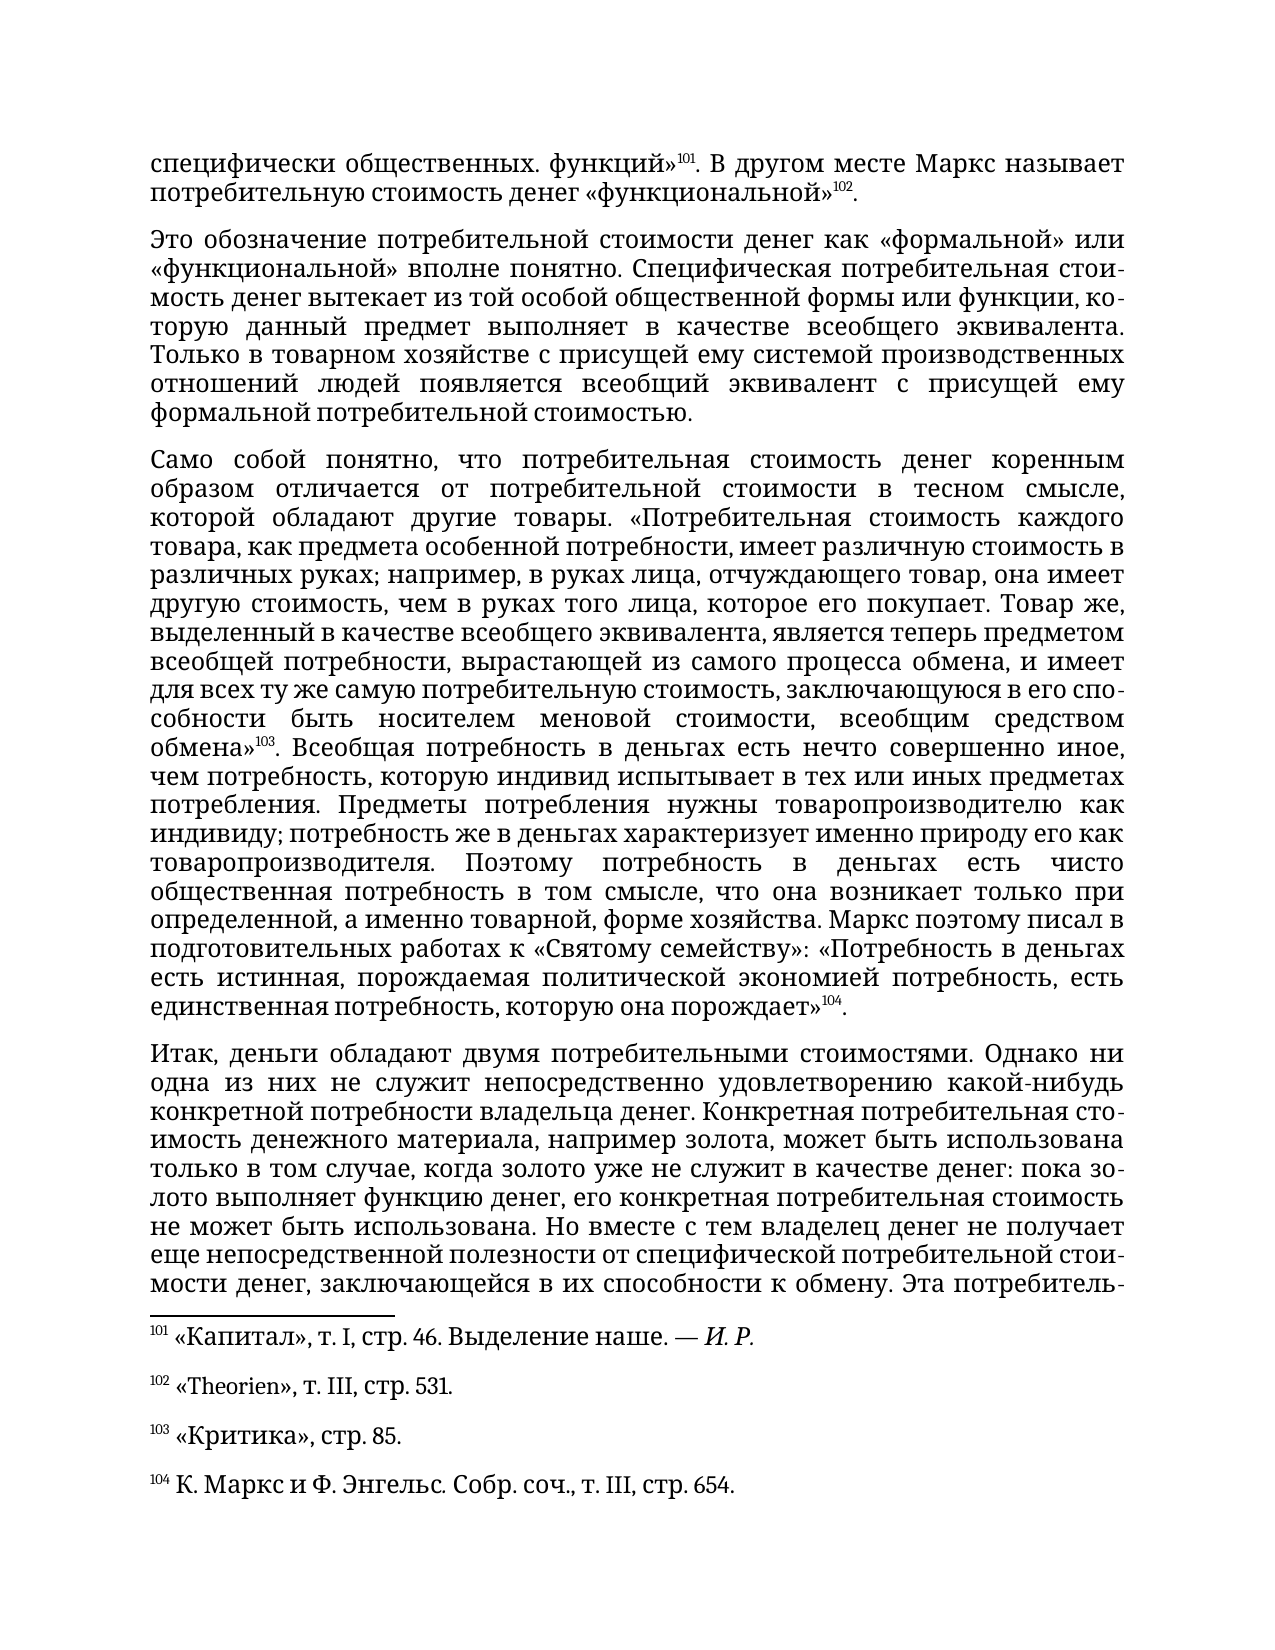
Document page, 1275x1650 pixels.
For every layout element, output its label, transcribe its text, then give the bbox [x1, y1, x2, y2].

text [150, 150, 1125, 207]
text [150, 1040, 1125, 1299]
text Это обозначение потребительной стоимости денег как «формальной» или «функциональной» вполне понятно. Специфическая потребительная стоимость денег вытекает из той особой общественной формы или функции, которую данный предмет выполняет в качестве всеобщего эквивалента. Только в товарном хозяйстве с присущей ему системой производственных отношений людей появляется всеобщий эквивалент с присущей ему формальной потребительной стоимостью. [150, 226, 1125, 427]
text Само собой понятно, что потребительная стоимость денег коренным образом отличается от потребительной стоимости в тесном смысле, которой обладают другие товары. «Потребительная стоимость каждого товара, как предмета особенной потребности, имеет различную стоимость в различных руках; например, в руках лица, отчуждающего товар, она имеет другую стоимость, чем в руках того лица, которое его покупает. Товар же, выделенный в качестве всеобщего эквивалента, является теперь предметом всеобщей потребности, вырастающей из самого процесса обмена, и имеет для всех ту же самую потребительную стоимость, заключающуюся в его способности быть носителем меновой стоимости, всеобщим средством обмена». Всеобщая потребность в деньгах есть нечто совершенно иное, чем потребность, которую индивид испытывает в тех или иных предметах потребления. Предметы потребления нужны товаропроизводителю как индивиду; потребность же в деньгах характеризует именно природу его как товаропроизводителя. Поэтому потребность в деньгах есть чисто общественная потребность в том смысле, что она возникает только при определенной, а именно товарной, форме хозяйства. Маркс поэтому писал в подготовительных работах к «Святому семейству»: «Потребность в деньгах есть истинная, порождаемая политической экономией потребность, есть единственная потребность, которую она порождает». [150, 446, 1125, 1021]
